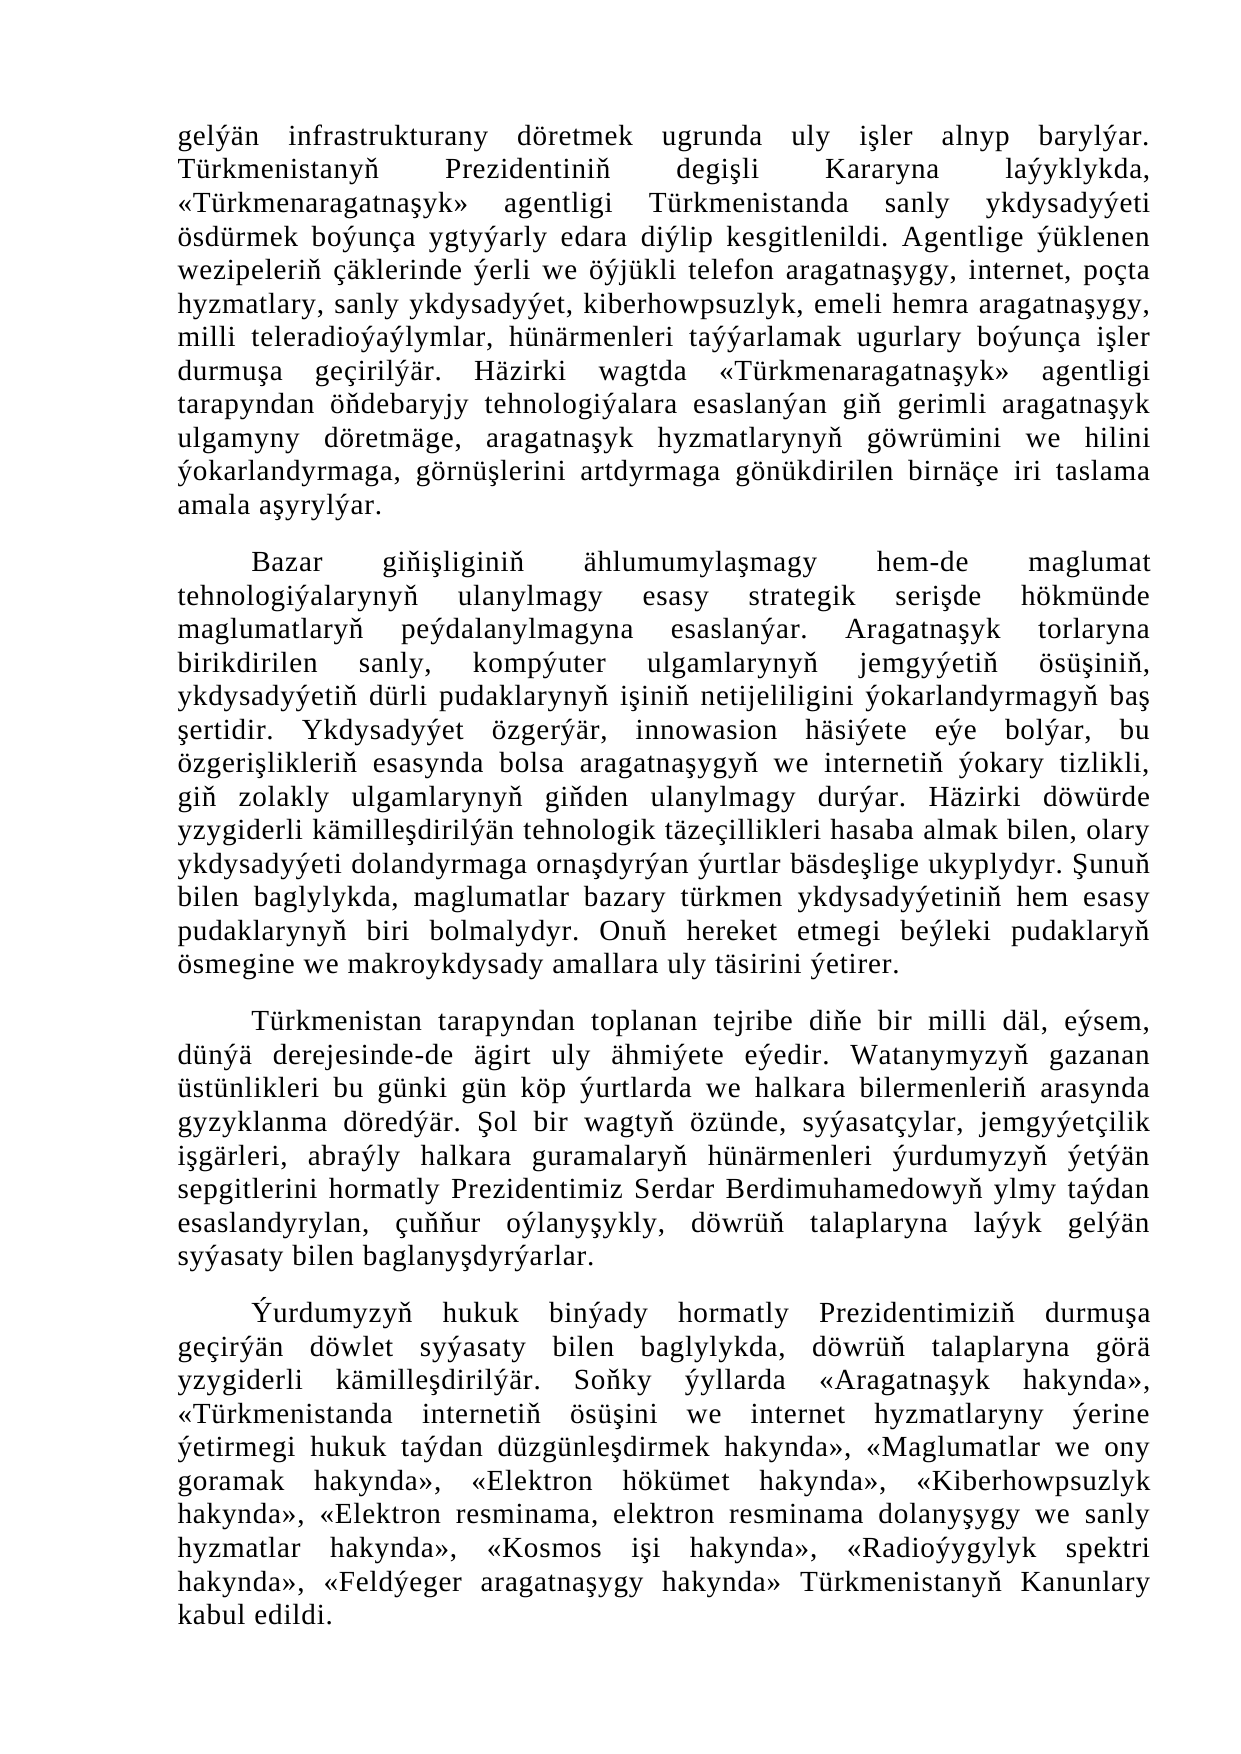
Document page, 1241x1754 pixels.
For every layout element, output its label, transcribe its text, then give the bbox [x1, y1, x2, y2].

text Ýurdumyzyň hukuk binýady hormatly Prezidentimiziň durmuşa geçirýän döwlet syýasaty bilen baglylykda, döwrüň talaplaryna görä yzygiderli kämilleşdirilýär. Soňky ýyllarda «Aragatnaşyk hakynda», «Türkmenistanda internetiň ösüşini we internet hyzmatlaryny ýerine ýetirmegi hukuk taýdan düzgünleşdirmek hakynda», «Maglumatlar we ony goramak hakynda», «Elektron hökümet hakynda», «Kiberhowpsuzlyk hakynda», «Elektron resminama, elektron resminama dolanyşygy we sanly hyzmatlar hakynda», «Kosmos işi hakynda», «Radioýygylyk spektri hakynda», «Feldýeger aragatnaşygy hakynda» Türkmenistanyň Kanunlary kabul edildi. [177, 1295, 1152, 1631]
text Bazar giňişliginiň ählumumylaşmagy hem-de maglumat tehnologiýalarynyň ulanylmagy esasy strategik serişde hökmünde maglumatlaryň peýdalanylmagyna esaslanýar. Aragatnaşyk torlaryna birikdirilen sanly, kompýuter ulgamlarynyň jemgyýetiň ösüşiniň, ykdysadyýetiň dürli pudaklarynyň işiniň netijeliligini ýokarlandyrmagyň baş şertidir. Ykdysadyýet özgerýär, innowasion häsiýete eýe bolýar, bu özgerişlikleriň esasynda bolsa aragatnaşygyň we internetiň ýokary tizlikli, giň zolakly ulgamlarynyň giňden ulanylmagy durýar. Häzirki döwürde yzygiderli kämilleşdirilýän tehnologik täzeçillikleri hasaba almak bilen, olary ykdysadyýeti dolandyrmaga ornaşdyrýan ýurtlar bäsdeşlige ukyplydyr. Şunuň bilen baglylykda, maglumatlar bazary türkmen ykdysadyýetiniň hem esasy pudaklarynyň biri bolmalydyr. Onuň hereket etmegi beýleki pudaklaryň ösmegine we makroykdysady amallara uly täsirini ýetirer. [177, 544, 1152, 980]
text Türkmenistan tarapyndan toplanan tejribe diňe bir milli däl, eýsem, dünýä derejesinde-de ägirt uly ähmiýete eýedir. Watanymyzyň gazanan üstünlikleri bu günki gün köp ýurtlarda we halkara bilermenleriň arasynda gyzyklanma döredýär. Şol bir wagtyň özünde, syýasatçylar, jemgyýetçilik işgärleri, abraýly halkara guramalaryň hünärmenleri ýurdumyzyň ýetýän sepgitlerini hormatly Prezidentimiz Serdar Berdimuhamedowyň ylmy taýdan esaslandyrylan, çuňňur oýlanyşykly, döwrüň talaplaryna laýyk gelýän syýasaty bilen baglanyşdyrýarlar. [177, 1003, 1152, 1272]
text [177, 118, 1152, 521]
